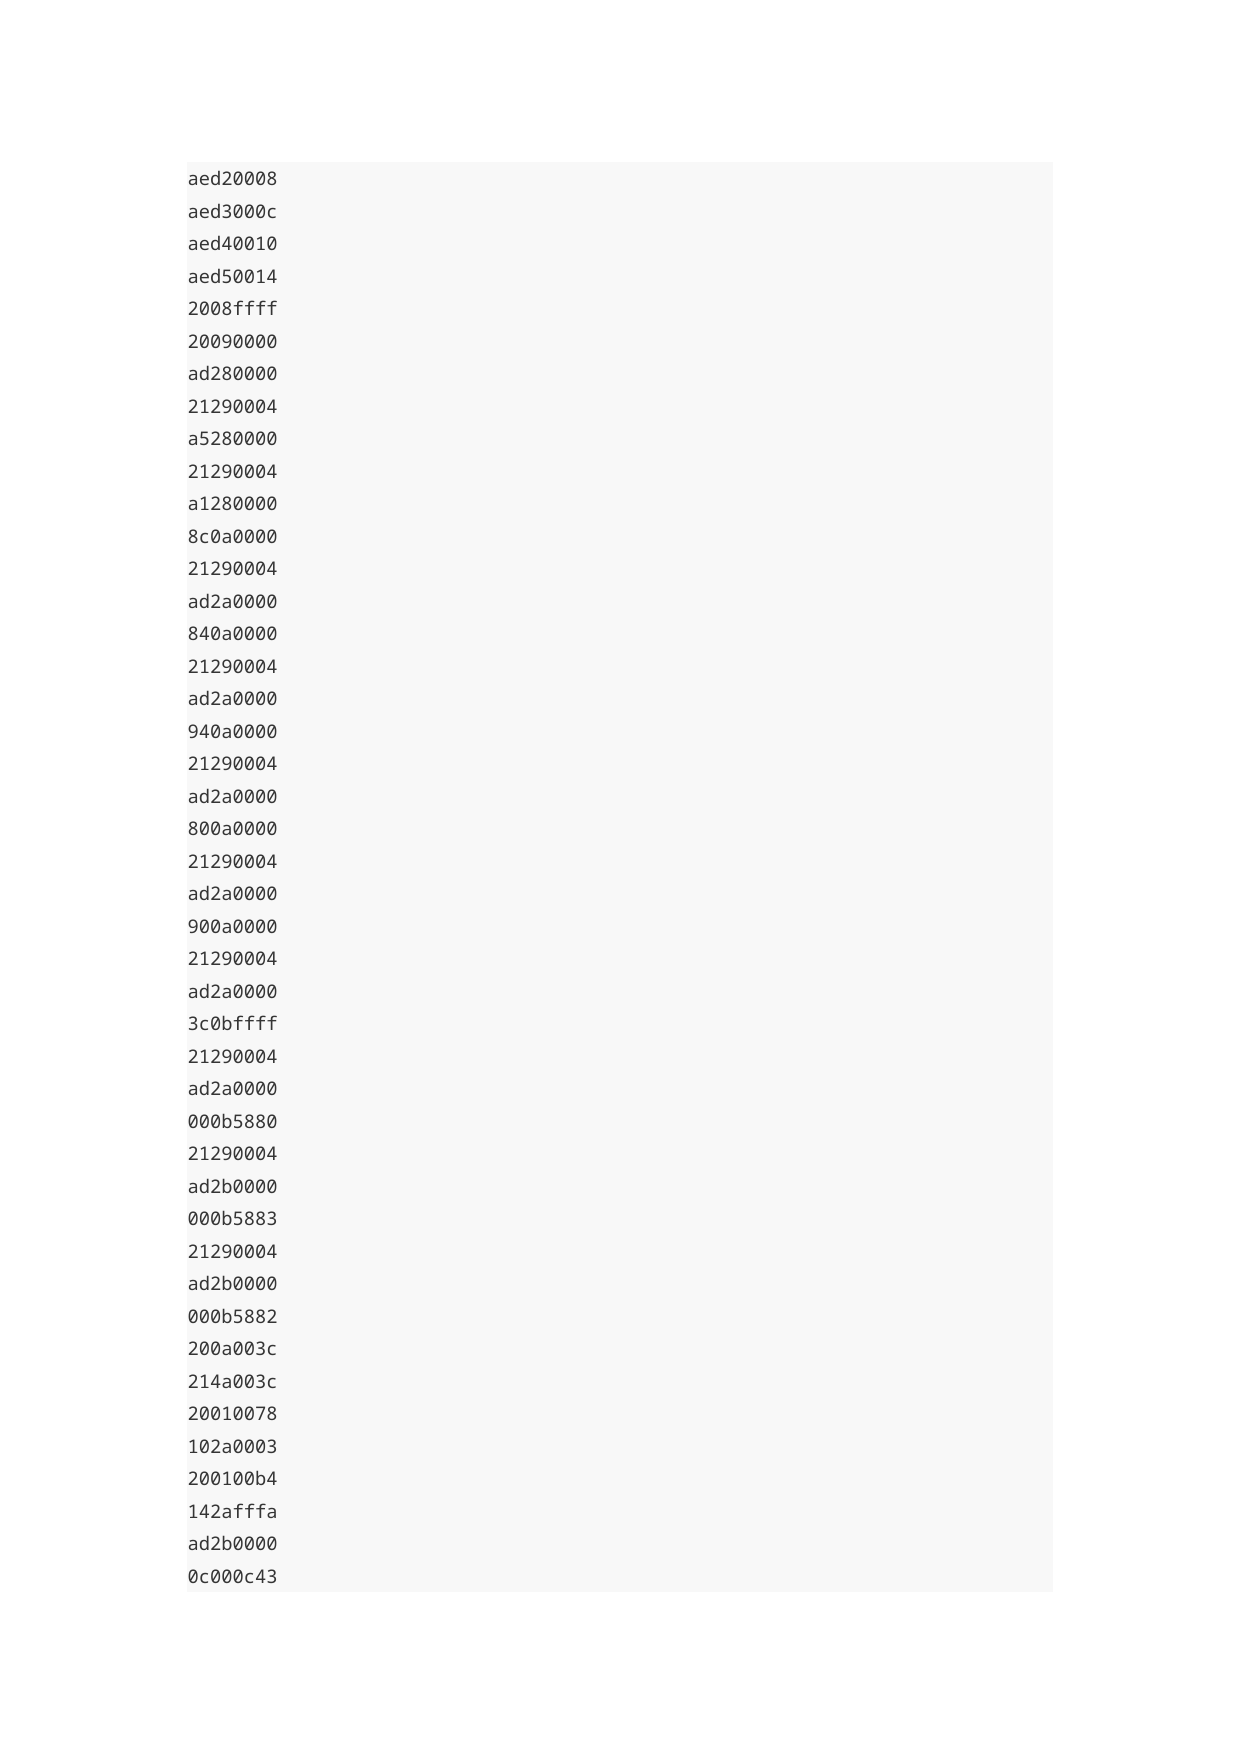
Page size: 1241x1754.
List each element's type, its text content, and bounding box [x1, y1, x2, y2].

text 3c0bffff [187, 1007, 1053, 1039]
text ad2b0000 [187, 1527, 1053, 1559]
text 21290004 [187, 1039, 1053, 1072]
text a5280000 [187, 422, 1053, 454]
text ad2a0000 [187, 974, 1053, 1007]
text ad280000 [187, 357, 1053, 389]
text 142afffa [187, 1494, 1053, 1527]
text ad2a0000 [187, 682, 1053, 714]
text 20090000 [187, 324, 1053, 357]
text ad2a0000 [187, 584, 1053, 617]
text ad2a0000 [187, 1072, 1053, 1104]
text aed3000c [187, 194, 1053, 227]
text aed50014 [187, 259, 1053, 292]
text 21290004 [187, 1137, 1053, 1169]
text aed40010 [187, 227, 1053, 259]
text 000b5880 [187, 1104, 1053, 1137]
text 21290004 [187, 454, 1053, 487]
text 900a0000 [187, 909, 1053, 942]
text 200100b4 [187, 1462, 1053, 1494]
text 102a0003 [187, 1429, 1053, 1462]
text 940a0000 [187, 714, 1053, 747]
text 200a003c [187, 1332, 1053, 1364]
text ad2a0000 [187, 877, 1053, 909]
text 000b5882 [187, 1299, 1053, 1332]
text 20010078 [187, 1397, 1053, 1429]
text 214a003c [187, 1364, 1053, 1397]
text ad2b0000 [187, 1267, 1053, 1299]
text 000b5883 [187, 1202, 1053, 1234]
text 2008ffff [187, 292, 1053, 324]
text aed20008 [187, 162, 1053, 194]
text 8c0a0000 [187, 519, 1053, 552]
text 21290004 [187, 844, 1053, 877]
text 21290004 [187, 942, 1053, 974]
text 21290004 [187, 649, 1053, 682]
text 800a0000 [187, 812, 1053, 844]
text a1280000 [187, 487, 1053, 519]
text 21290004 [187, 552, 1053, 584]
text 21290004 [187, 389, 1053, 422]
text 840a0000 [187, 617, 1053, 649]
text ad2a0000 [187, 779, 1053, 812]
text ad2b0000 [187, 1169, 1053, 1202]
text 0c000c43 [187, 1559, 1053, 1592]
text 21290004 [187, 747, 1053, 779]
text 21290004 [187, 1234, 1053, 1267]
